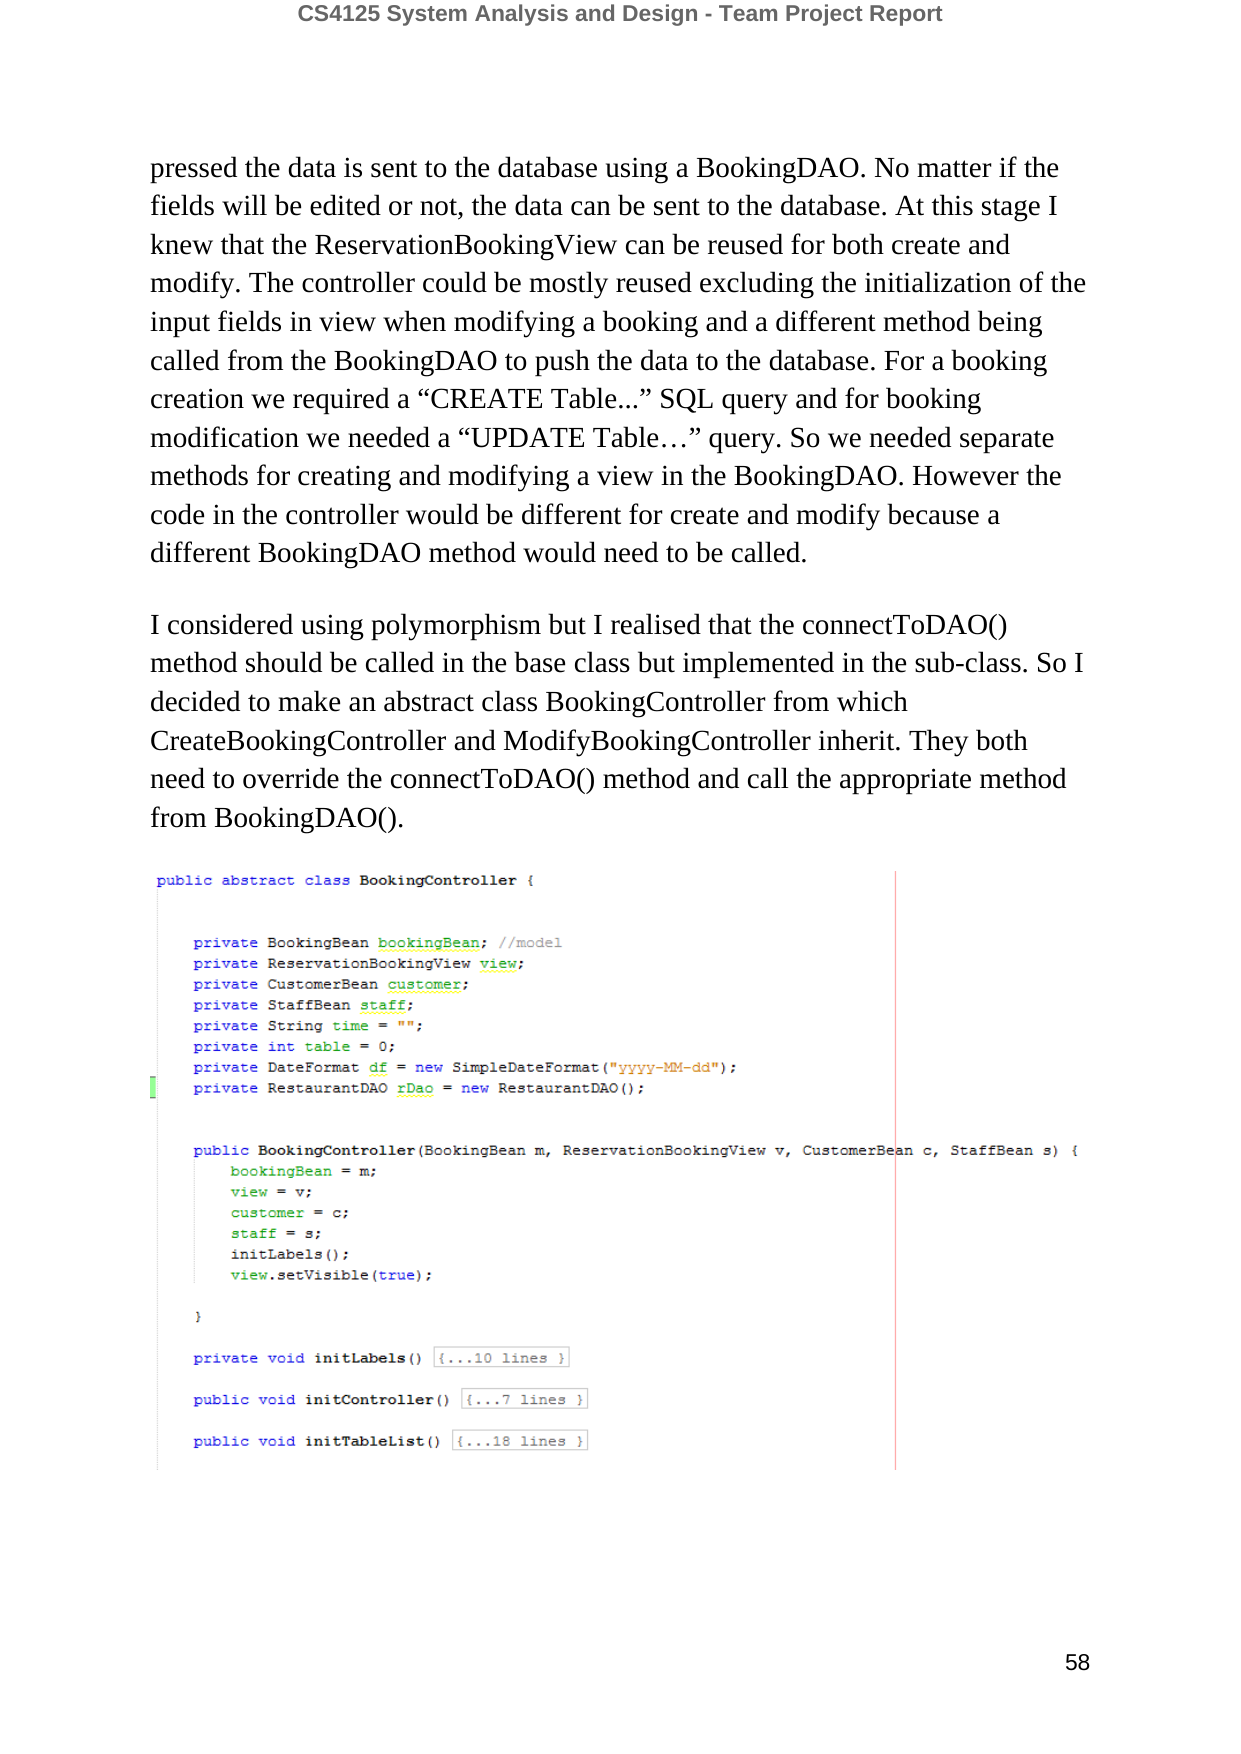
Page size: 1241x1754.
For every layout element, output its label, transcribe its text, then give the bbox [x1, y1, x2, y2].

text I considered using polymorphism but I realised that the connectToDAO() method should be called in the base class but implemented in the sub-class. So I decided to make an abstract class BookingController from which CreateBookingController and ModifyBookingController inherit. They both need to override the connectToDAO() method and call the appropriate method from BookingDAO(). [150, 607, 1090, 833]
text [150, 150, 1090, 569]
picture [150, 871, 1091, 1470]
